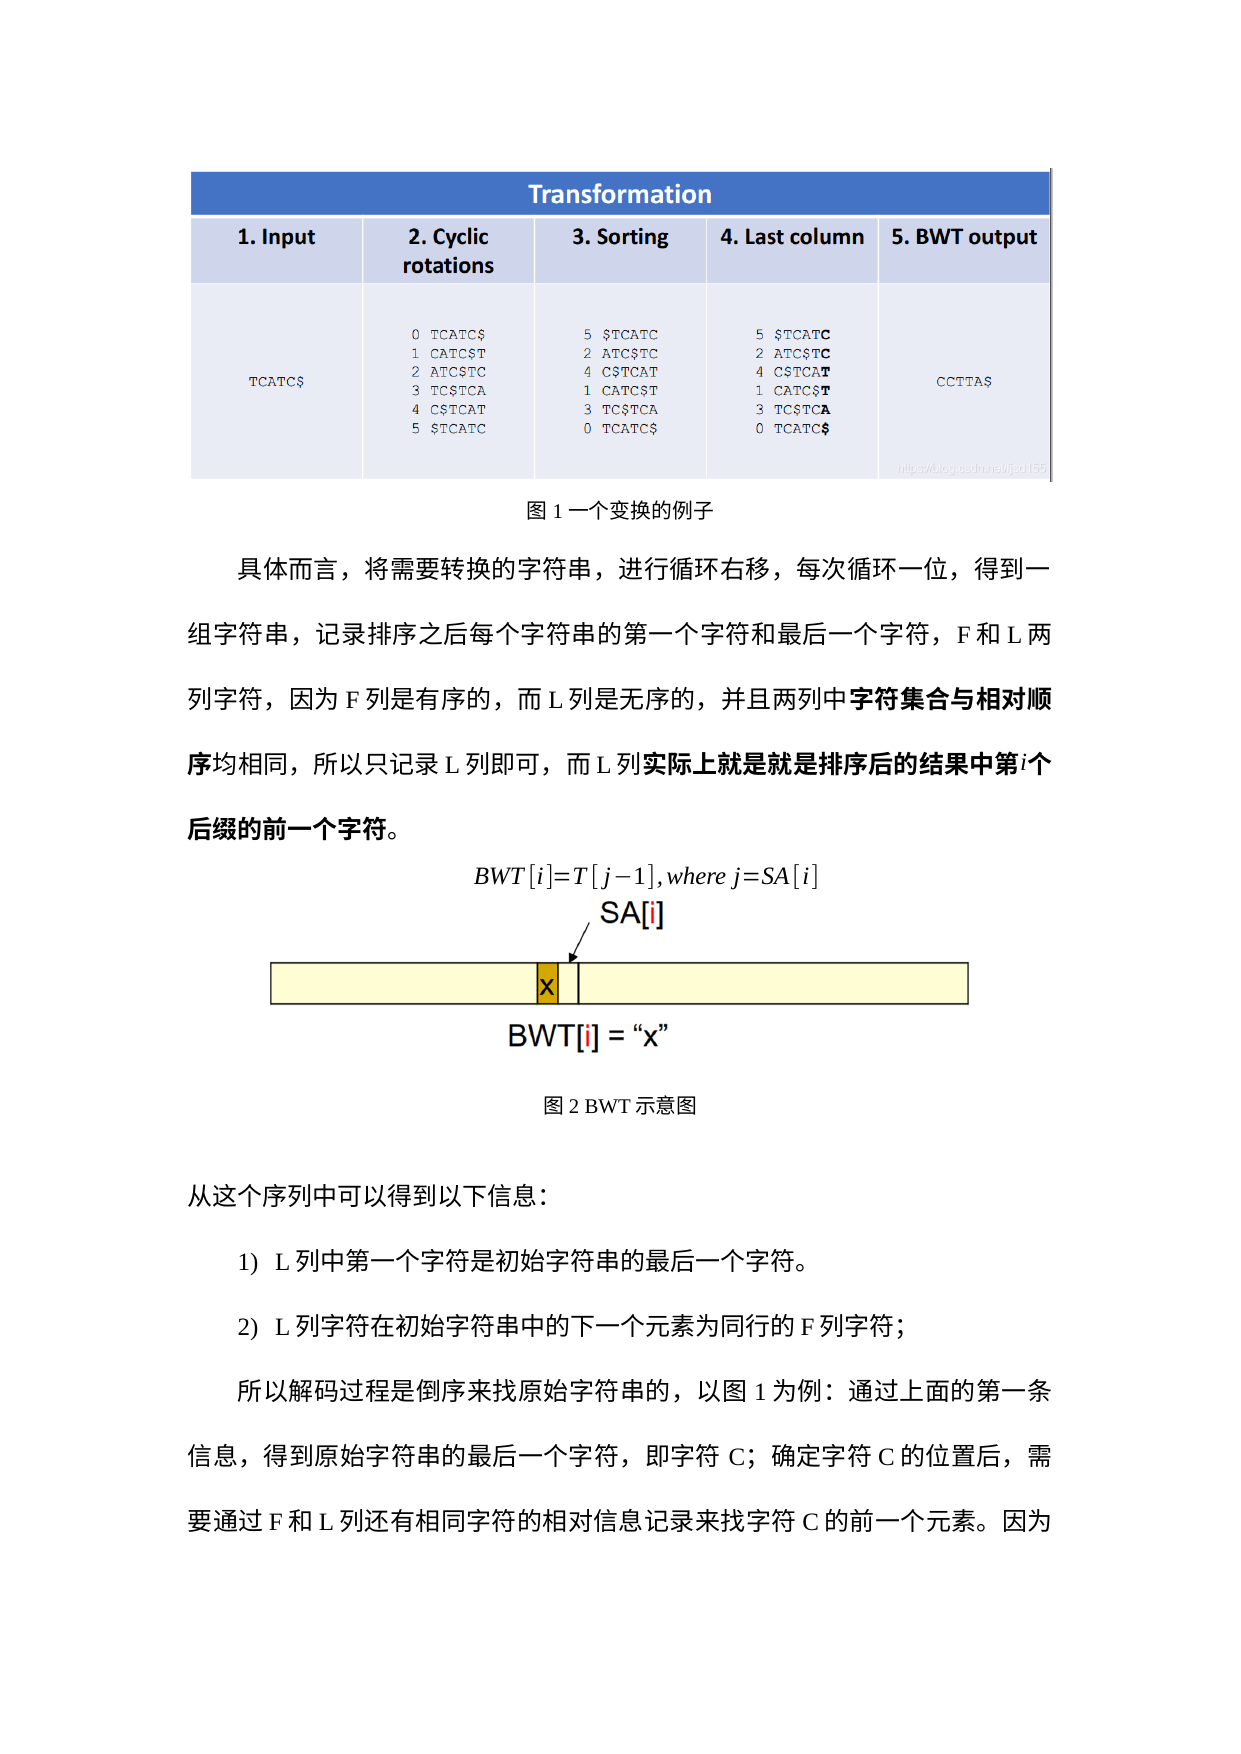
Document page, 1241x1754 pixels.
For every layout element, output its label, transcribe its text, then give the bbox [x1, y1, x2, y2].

text 图 2 BWT示意图 [187, 1088, 1053, 1120]
picture [266, 892, 974, 1061]
text 具体而言，将需要转换的字符串，进行循环右移，每次循环一位，得到一组字符串，记录排序之后每个字符串的第一个字符和最后一个字符，F和L两列字符，因为F列是有序的，而L列是无序的，并且两列中字符集合与相对顺序均相同，所以只记录L列即可，而L列实际上就是就是排序后的结果中第个后缀的前一个字符。 [187, 535, 1053, 860]
picture [187, 168, 1053, 482]
list L列中第一个字符是初始字符串的最后一个字符。 [187, 1227, 1053, 1292]
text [187, 1357, 1053, 1552]
list L列字符在初始字符串中的下一个元素为同行的F列字符； [187, 1292, 1053, 1357]
text 图 1 一个变换的例子 [187, 493, 1053, 526]
text 从这个序列中可以得到以下信息： [187, 1162, 1053, 1227]
